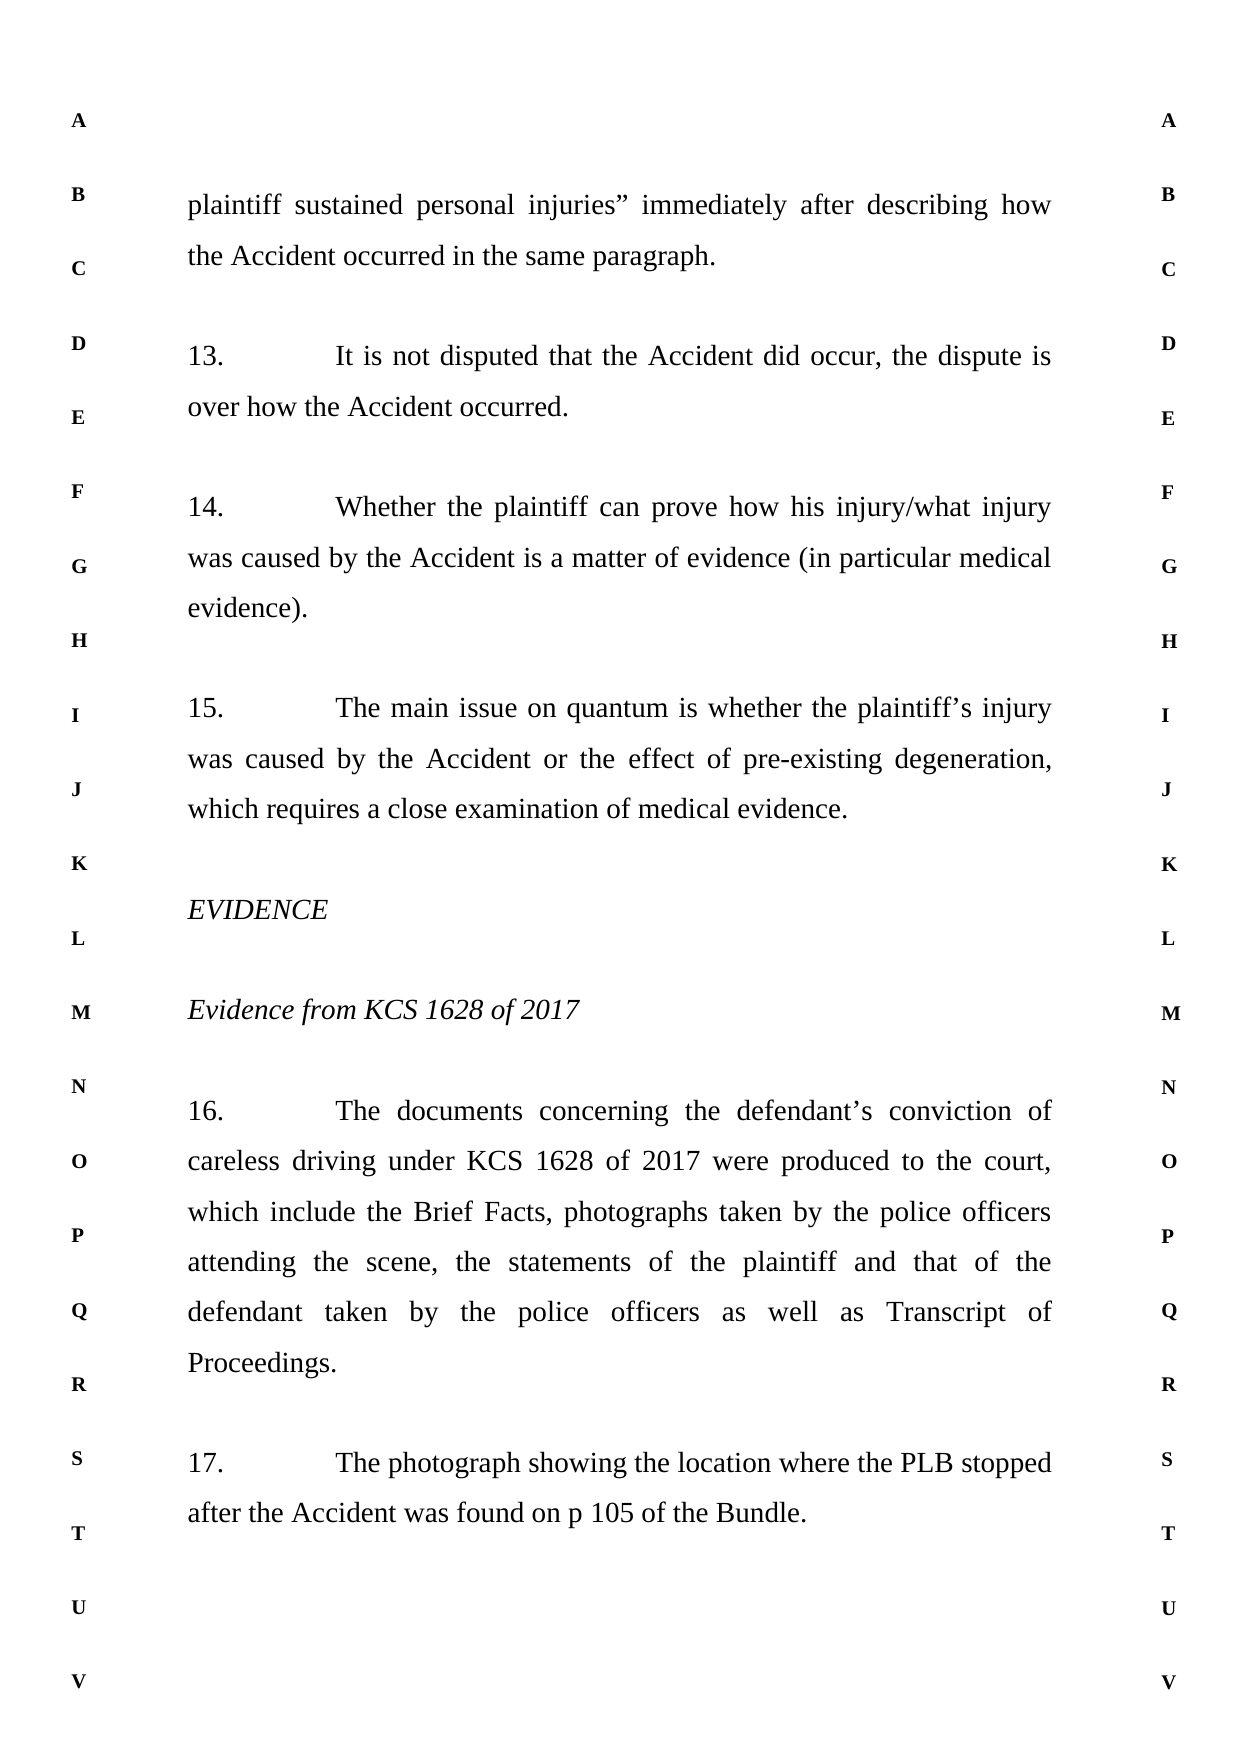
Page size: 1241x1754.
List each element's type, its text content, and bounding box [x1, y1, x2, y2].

list Whether the plaintiff can prove how his injury/what injury was caused by the Accident is a matter of evidence (in particular medical evidence). [187, 489, 1053, 623]
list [187, 187, 1053, 271]
list The documents concerning the defendant’s conviction of careless driving under KCS 1628 of 2017 were produced to the court, which include the Brief Facts, photographs taken by the police officers attending the scene, the statements of the plaintiff and that of the defendant taken by the police officers as well as Transcript of Proceedings. [187, 1093, 1053, 1378]
text Evidence from KCS 1628 of 2017 [187, 992, 1053, 1026]
list The photograph showing the location where the PLB stopped after the Accident was found on p 105 of the Bundle. [187, 1445, 1053, 1529]
list The main issue on quantum is whether the plaintiff’s injury was caused by the Accident or the effect of pre-existing degeneration, which requires a close examination of medical evidence. [187, 691, 1053, 825]
list It is not disputed that the Accident did occur, the dispute is over how the Accident occurred. [187, 338, 1053, 422]
text EVIDENCE [187, 892, 1053, 925]
